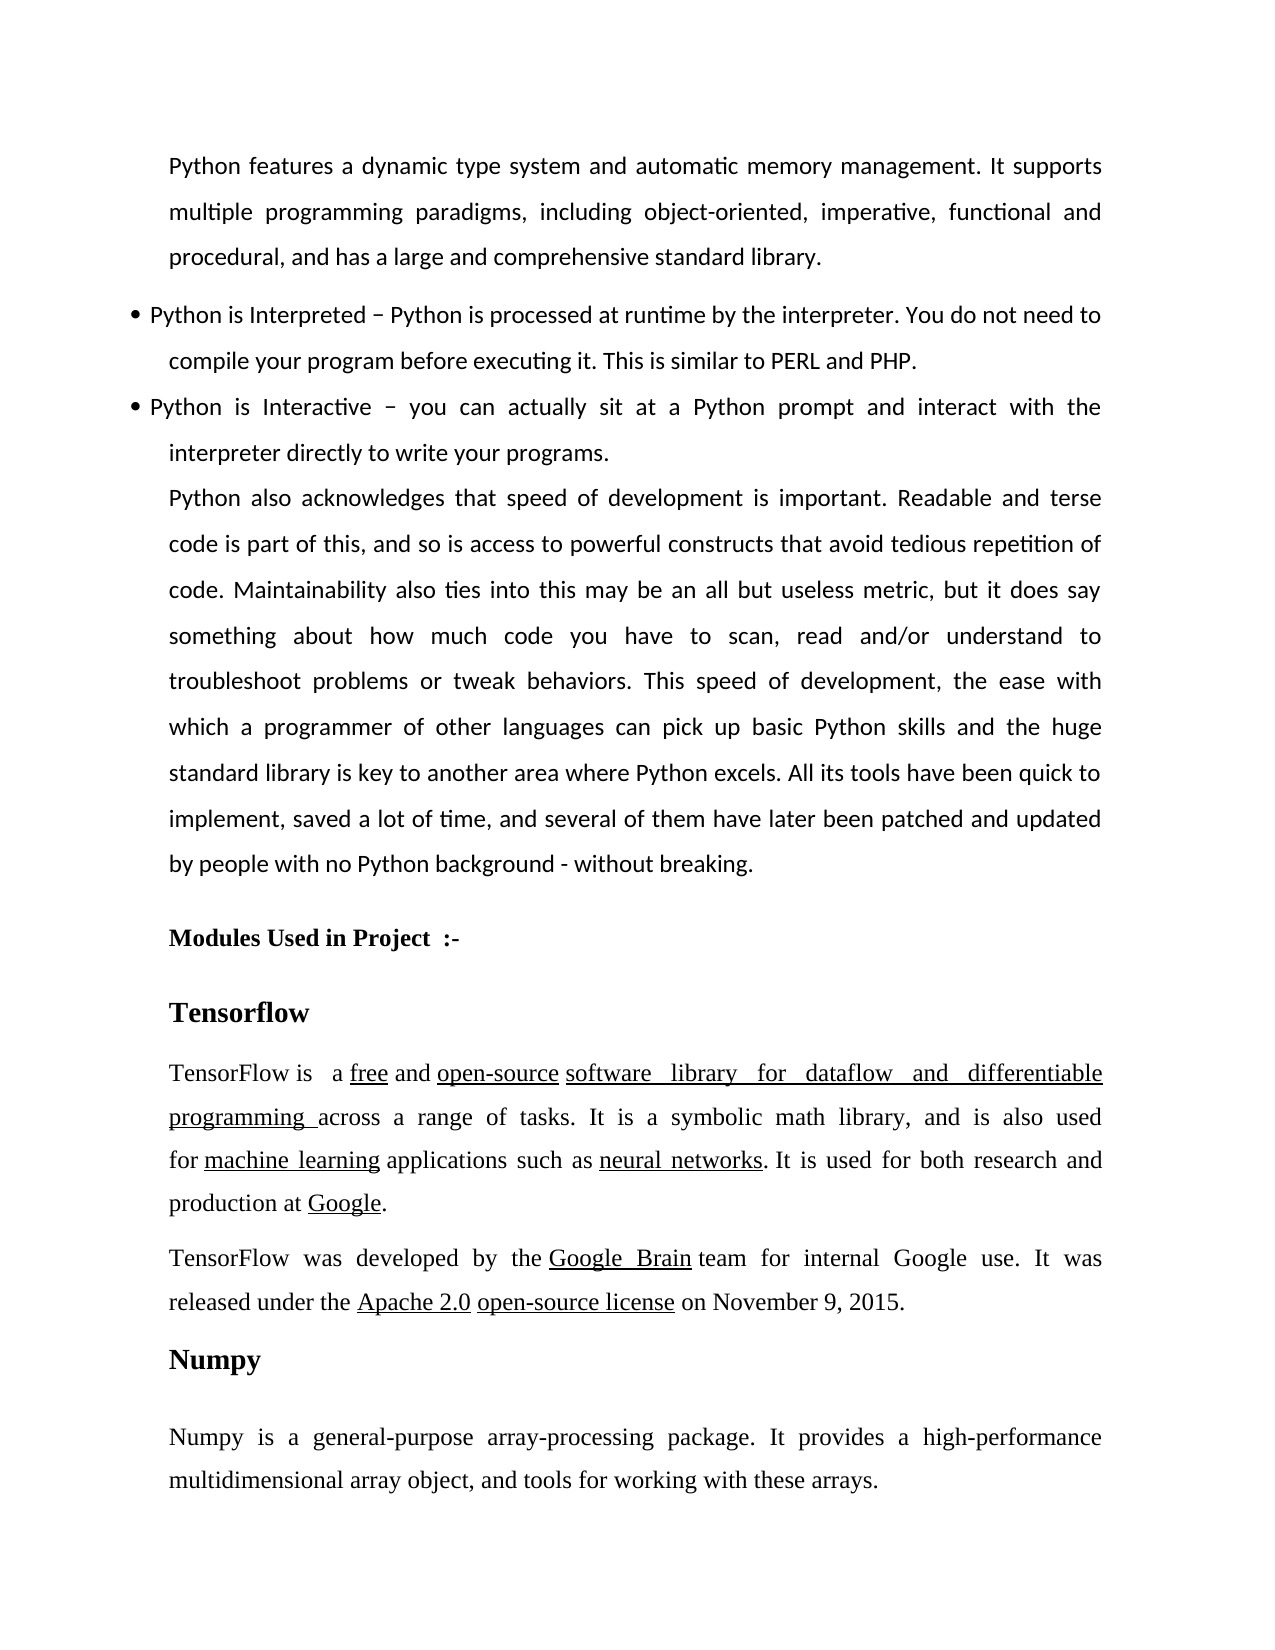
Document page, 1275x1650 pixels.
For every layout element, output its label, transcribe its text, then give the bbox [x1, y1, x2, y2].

text TensorFlow was developed by the Google Brain team for internal Google use. It was released under the Apache 2.0 open-source license on November 9, 2015. [169, 1243, 1103, 1315]
list Python is Interpreted − Python is processed at runtime by the interpreter. You do not need to compile your program before executing it. This is similar to PERL and PHP. [131, 300, 1103, 376]
text Python features a dynamic type system and automatic memory management. It supports multiple programming paradigms, including object-oriented, imperative, functional and procedural, and has a large and comprehensive standard library. [169, 150, 1103, 272]
text Python also acknowledges that speed of development is important. Readable and terse code is part of this, and so is access to powerful constructs that avoid tedious repetition of code. Maintainability also ties into this may be an all but useless metric, but it does say something about how much code you have to scan, read and/or understand to troubleshoot problems or tweak behaviors. This speed of development, the ease with which a programmer of other languages can pick up basic Python skills and the huge standard library is key to another area where Python excels. All its tools have been quick to implement, saved a lot of time, and several of them have later been patched and updated by people with no Python background - without breaking. [169, 483, 1103, 879]
text TensorFlow is a free and open-source software library for dataflow and differentiable programming across a range of tasks. It is a symbolic math library, and is also used for machine learning applications such as neural networks. It is used for both research and production at Google.‍ [169, 1058, 1103, 1217]
text Numpy is a general-purpose array-processing package. It provides a high-performance multidimensional array object, and tools for working with these arrays. [169, 1422, 1103, 1493]
text Numpy [169, 1342, 1103, 1376]
text Modules Used in Project :- [169, 923, 1103, 952]
text Tensorflow [169, 996, 1103, 1029]
list Python is Interactive − you can actually sit at a Python prompt and interact with the interpreter directly to write your programs. [131, 391, 1103, 467]
